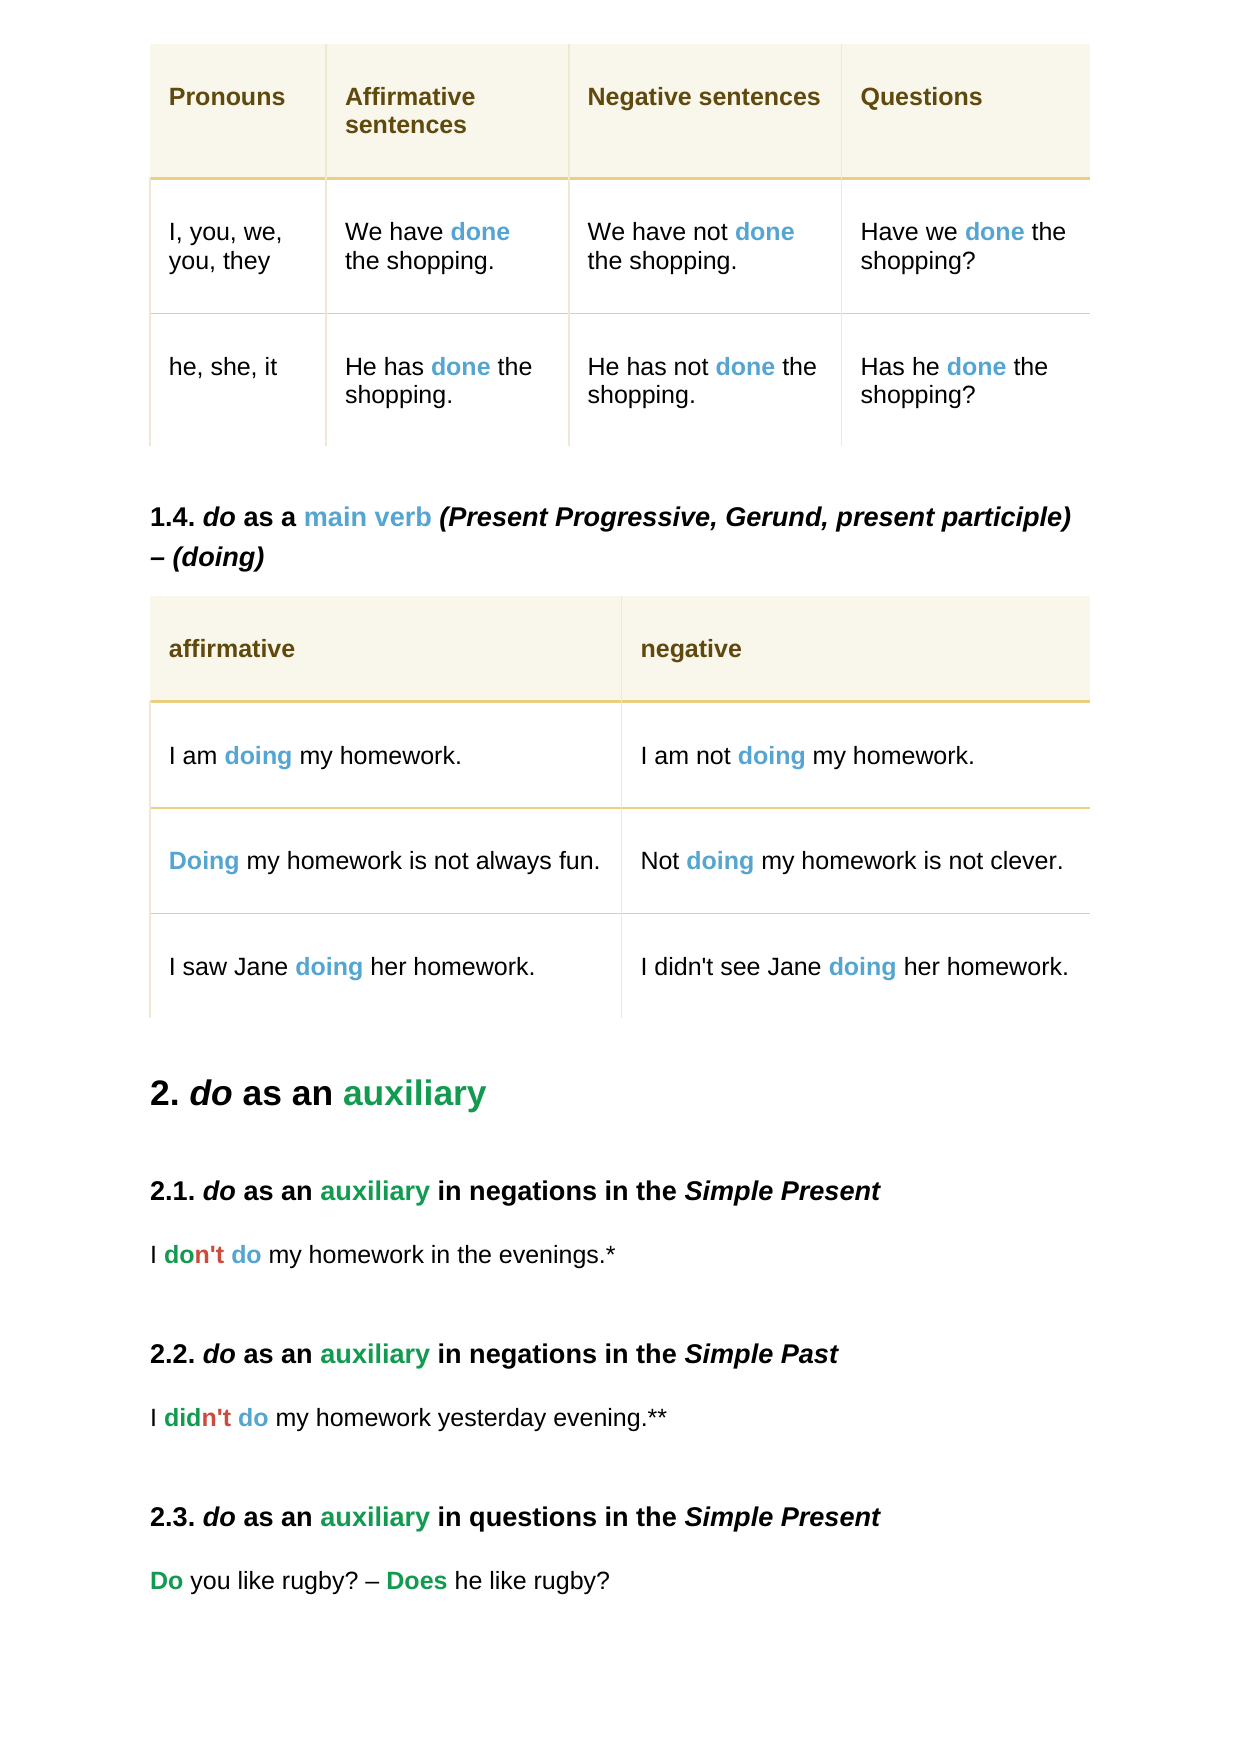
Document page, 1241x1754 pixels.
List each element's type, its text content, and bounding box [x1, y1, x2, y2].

table_header Pronouns [150, 44, 325, 177]
table_cell I am not doing my homework. [622, 703, 1090, 807]
table_cell I saw Jane doing her homework. [151, 914, 621, 1018]
table_header Negative sentences [570, 44, 841, 177]
table_cell I am doing my homework. [151, 703, 621, 807]
table_cell Have we done the shopping? [842, 180, 1090, 312]
table_header negative [622, 596, 1090, 700]
subtitle 2.2. do as an auxiliary in negations in the Simple Past [150, 1338, 1090, 1369]
table_cell We have not done the shopping. [570, 180, 841, 312]
table_cell he, she, it [151, 314, 325, 446]
text I don't do my homework in the evenings.* [150, 1241, 1090, 1269]
text I didn't do my homework yesterday evening.** [150, 1403, 1090, 1432]
table_cell Has he done the shopping? [842, 314, 1090, 446]
subtitle 1.4. do as a main verb (Present Progressive, Gerund, present participle) – (doing) [150, 501, 1090, 572]
subtitle 2.1. do as an auxiliary in negations in the Simple Present [150, 1175, 1090, 1206]
table_cell Doing my homework is not always fun. [151, 809, 621, 912]
subtitle 2.3. do as an auxiliary in questions in the Simple Present [150, 1501, 1090, 1532]
table_header Questions [842, 44, 1090, 177]
table_cell I didn't see Jane doing her homework. [622, 914, 1090, 1018]
table_header affirmative [150, 596, 621, 700]
subtitle 2. do as an auxiliary [150, 1072, 1090, 1113]
table_cell He has done the shopping. [327, 314, 568, 446]
table_cell He has not done the shopping. [570, 314, 841, 446]
table_cell Not doing my homework is not clever. [622, 809, 1090, 912]
table_cell I, you, we, you, they [151, 180, 325, 312]
text Do you like rugby? – Does he like rugby? [150, 1566, 1090, 1595]
table_header Affirmative sentences [327, 44, 568, 177]
table_cell We have done the shopping. [327, 180, 568, 312]
